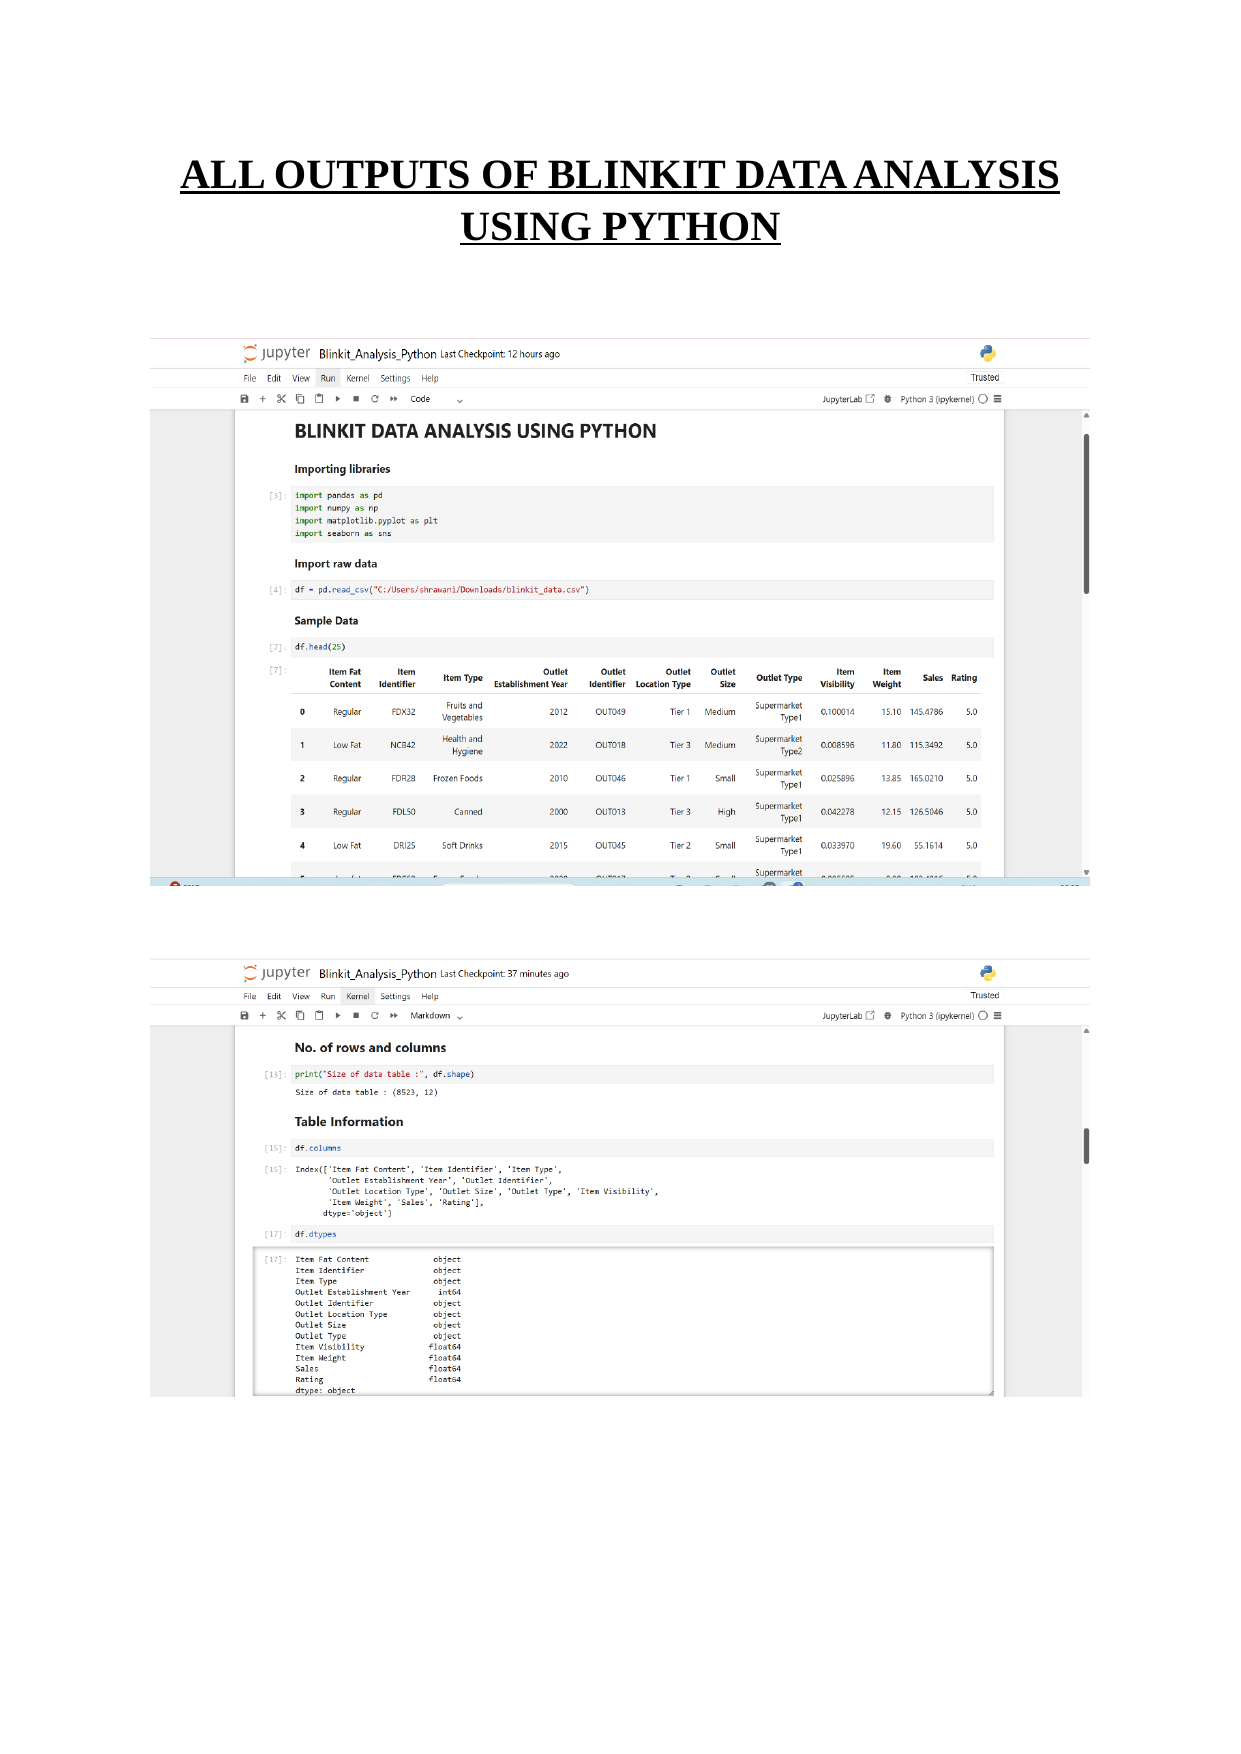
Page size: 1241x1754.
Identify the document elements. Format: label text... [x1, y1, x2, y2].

picture [150, 957, 1091, 1397]
picture [150, 338, 1091, 886]
text ALL OUTPUTS OF BLINKIT DATA ANALYSIS USING PYTHON [150, 150, 1090, 249]
